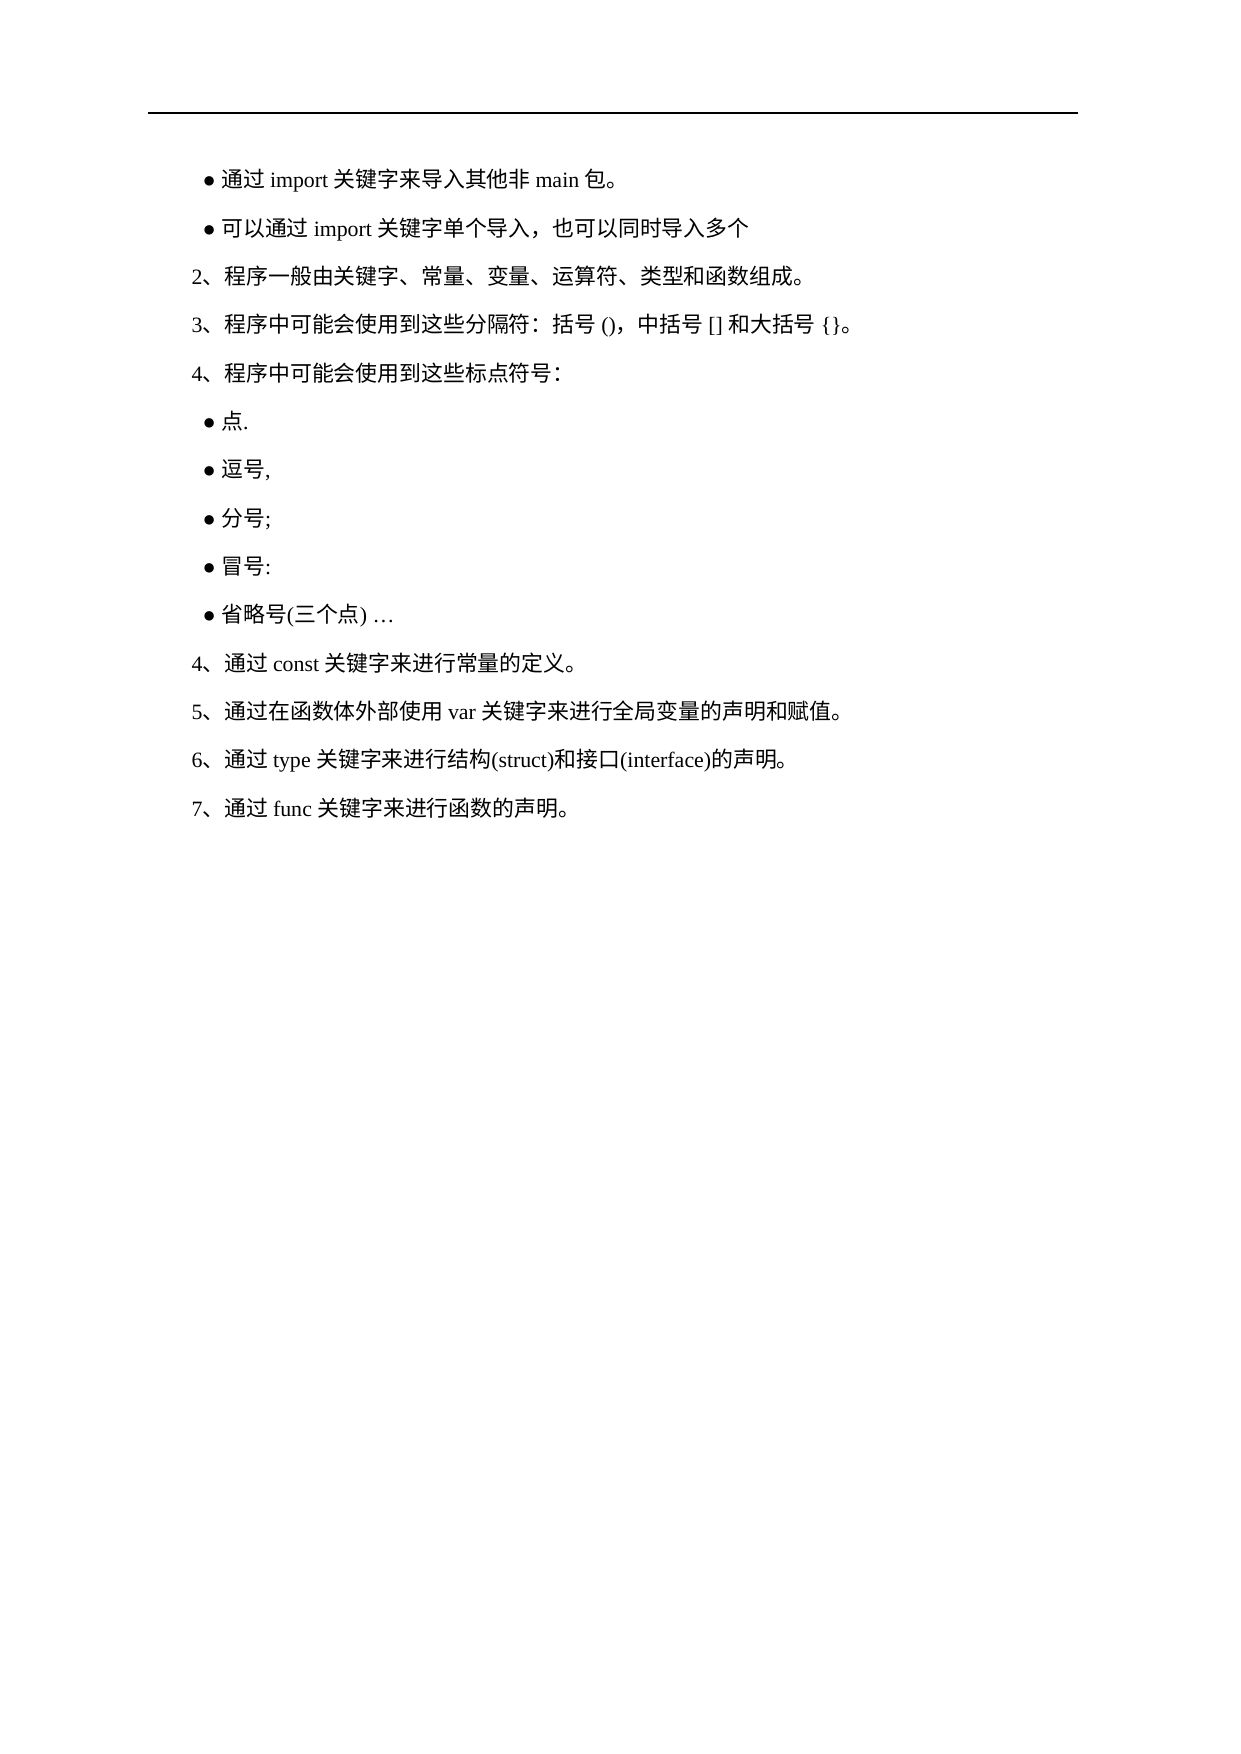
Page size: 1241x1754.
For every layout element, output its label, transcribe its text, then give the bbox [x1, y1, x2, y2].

text ● 省略号(三个点) … [148, 597, 1078, 629]
text 5、通过在函数体外部使用 var 关键字来进行全局变量的声明和赋值。 [148, 694, 1078, 726]
text 2、程序一般由关键字、常量、变量、运算符、类型和函数组成。 [148, 259, 1078, 291]
text ● 点. [148, 404, 1078, 436]
text 4、通过 const 关键字来进行常量的定义。 [148, 645, 1078, 678]
text ● 逗号, [148, 452, 1078, 484]
text ● 通过 import 关键字来导入其他非 main 包。 [148, 162, 1078, 194]
text ● 可以通过 import 关键字单个导入，也可以同时导入多个 [148, 210, 1078, 243]
text ● 冒号: [148, 549, 1078, 581]
text 6、通过 type 关键字来进行结构(struct)和接口(interface)的声明。 [148, 742, 1078, 774]
text 3、程序中可能会使用到这些分隔符：括号 ()，中括号 [] 和大括号 {}。 [148, 307, 1078, 339]
text 7、通过 func 关键字来进行函数的声明。 [148, 790, 1078, 823]
text 4、程序中可能会使用到这些标点符号： [148, 355, 1078, 388]
text ● 分号; [148, 500, 1078, 533]
